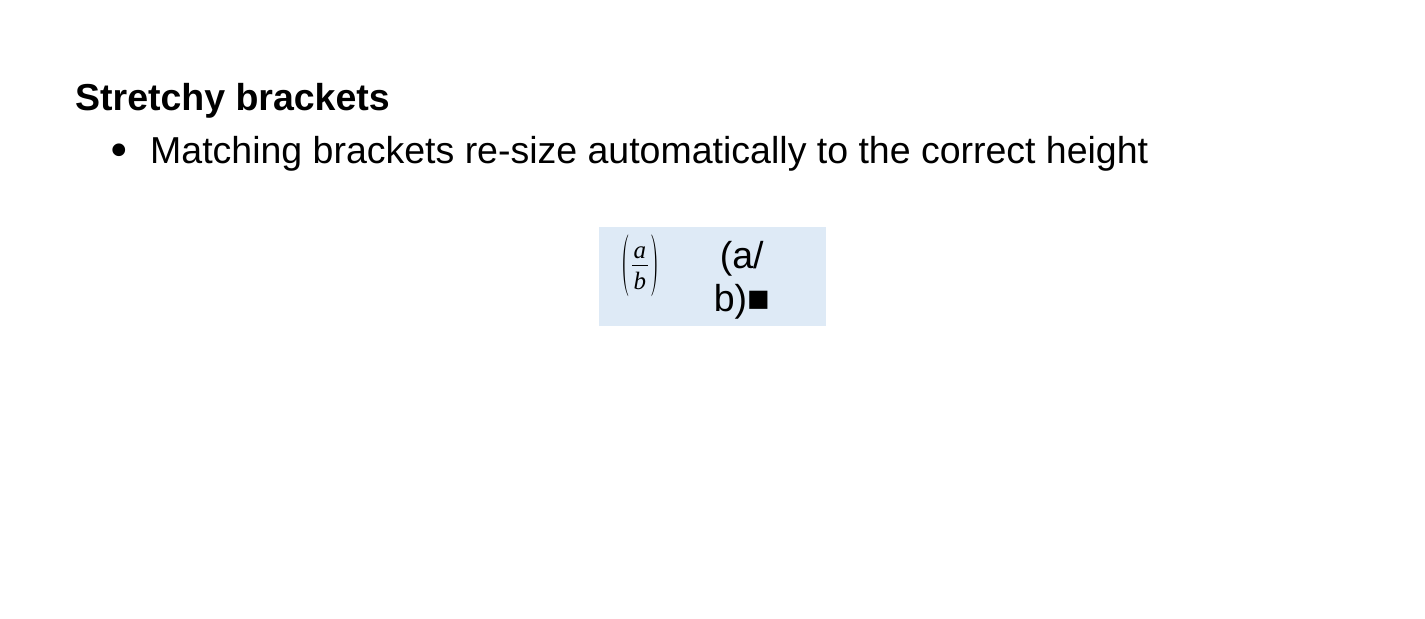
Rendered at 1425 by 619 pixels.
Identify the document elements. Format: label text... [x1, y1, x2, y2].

list Matching brackets re-size automatically to the correct height [112, 128, 1350, 171]
subtitle Stretchy brackets [75, 75, 1350, 118]
table_header (a/b)■ [680, 227, 802, 326]
table_header [803, 227, 826, 326]
table_header [599, 227, 680, 326]
